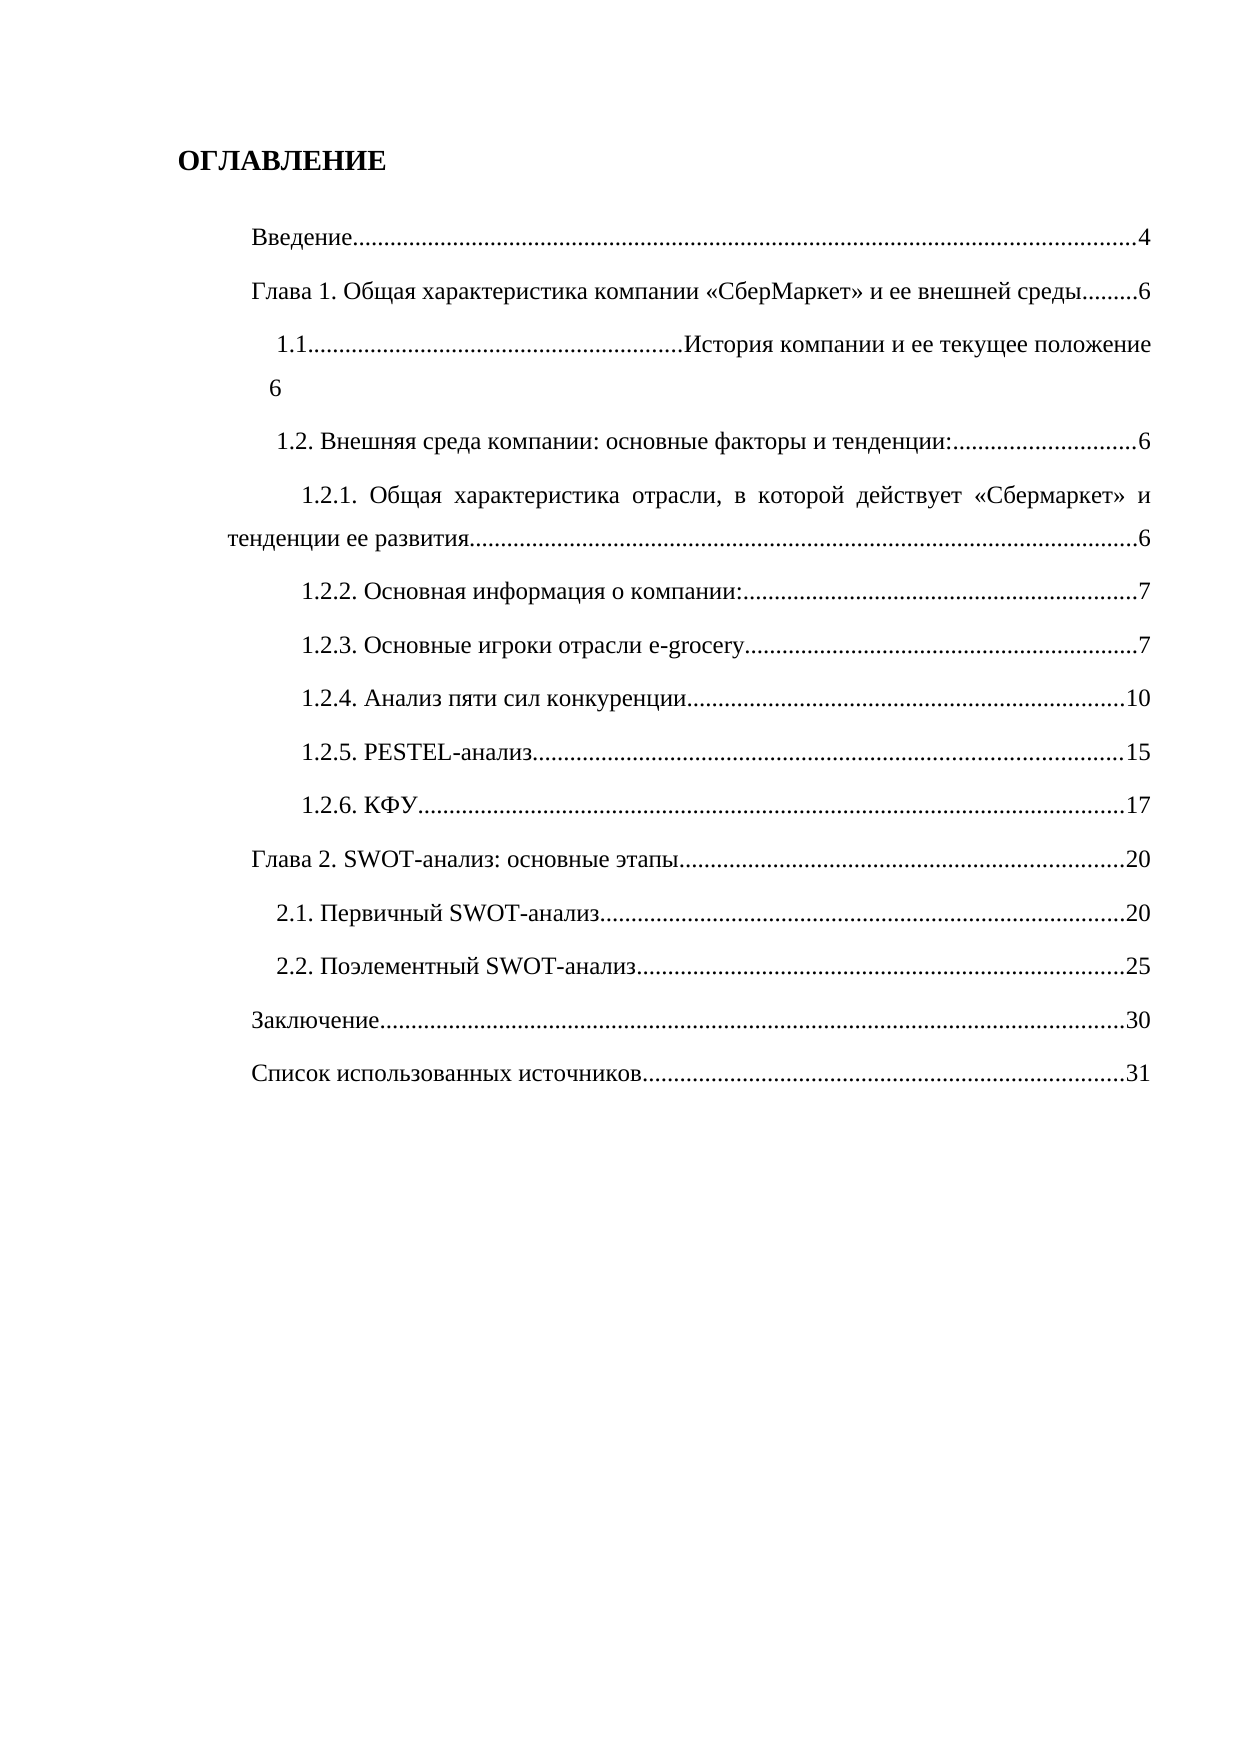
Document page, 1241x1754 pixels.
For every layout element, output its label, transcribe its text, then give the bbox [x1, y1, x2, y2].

text 1.1. История компании и ее текущее положение 6 [202, 329, 1152, 401]
text Глава 1. Общая характеристика компании «СберМаркет» и ее внешней среды 6 [177, 276, 1152, 305]
text 1.2.2. Основная информация о компании: 7 [227, 576, 1152, 605]
text 2.2. Поэлементный SWOT-анализ 25 [202, 951, 1152, 980]
text 1.2.6. КФУ 17 [227, 791, 1152, 819]
subtitle Оглавление [177, 143, 1152, 177]
text Глава 2. SWOT-анализ: основные этапы 20 [177, 844, 1152, 873]
text 1.2.3. Основные игроки отрасли e-grocery 7 [227, 630, 1152, 659]
text 1.2.4. Анализ пяти сил конкуренции 10 [227, 683, 1152, 712]
text Введение 4 [177, 222, 1152, 251]
text 1.2. Внешняя среда компании: основные факторы и тенденции: 6 [202, 426, 1152, 455]
text Заключение 30 [177, 1005, 1152, 1033]
text 2.1. Первичный SWOT-анализ 20 [202, 898, 1152, 926]
text 1.2.5. PESTEL-анализ 15 [227, 737, 1152, 766]
text 1.2.1. Общая характеристика отрасли, в которой действует «Сбермаркет» и тенденции ее развития 6 [227, 480, 1152, 552]
text Список использованных источников 31 [177, 1058, 1152, 1087]
